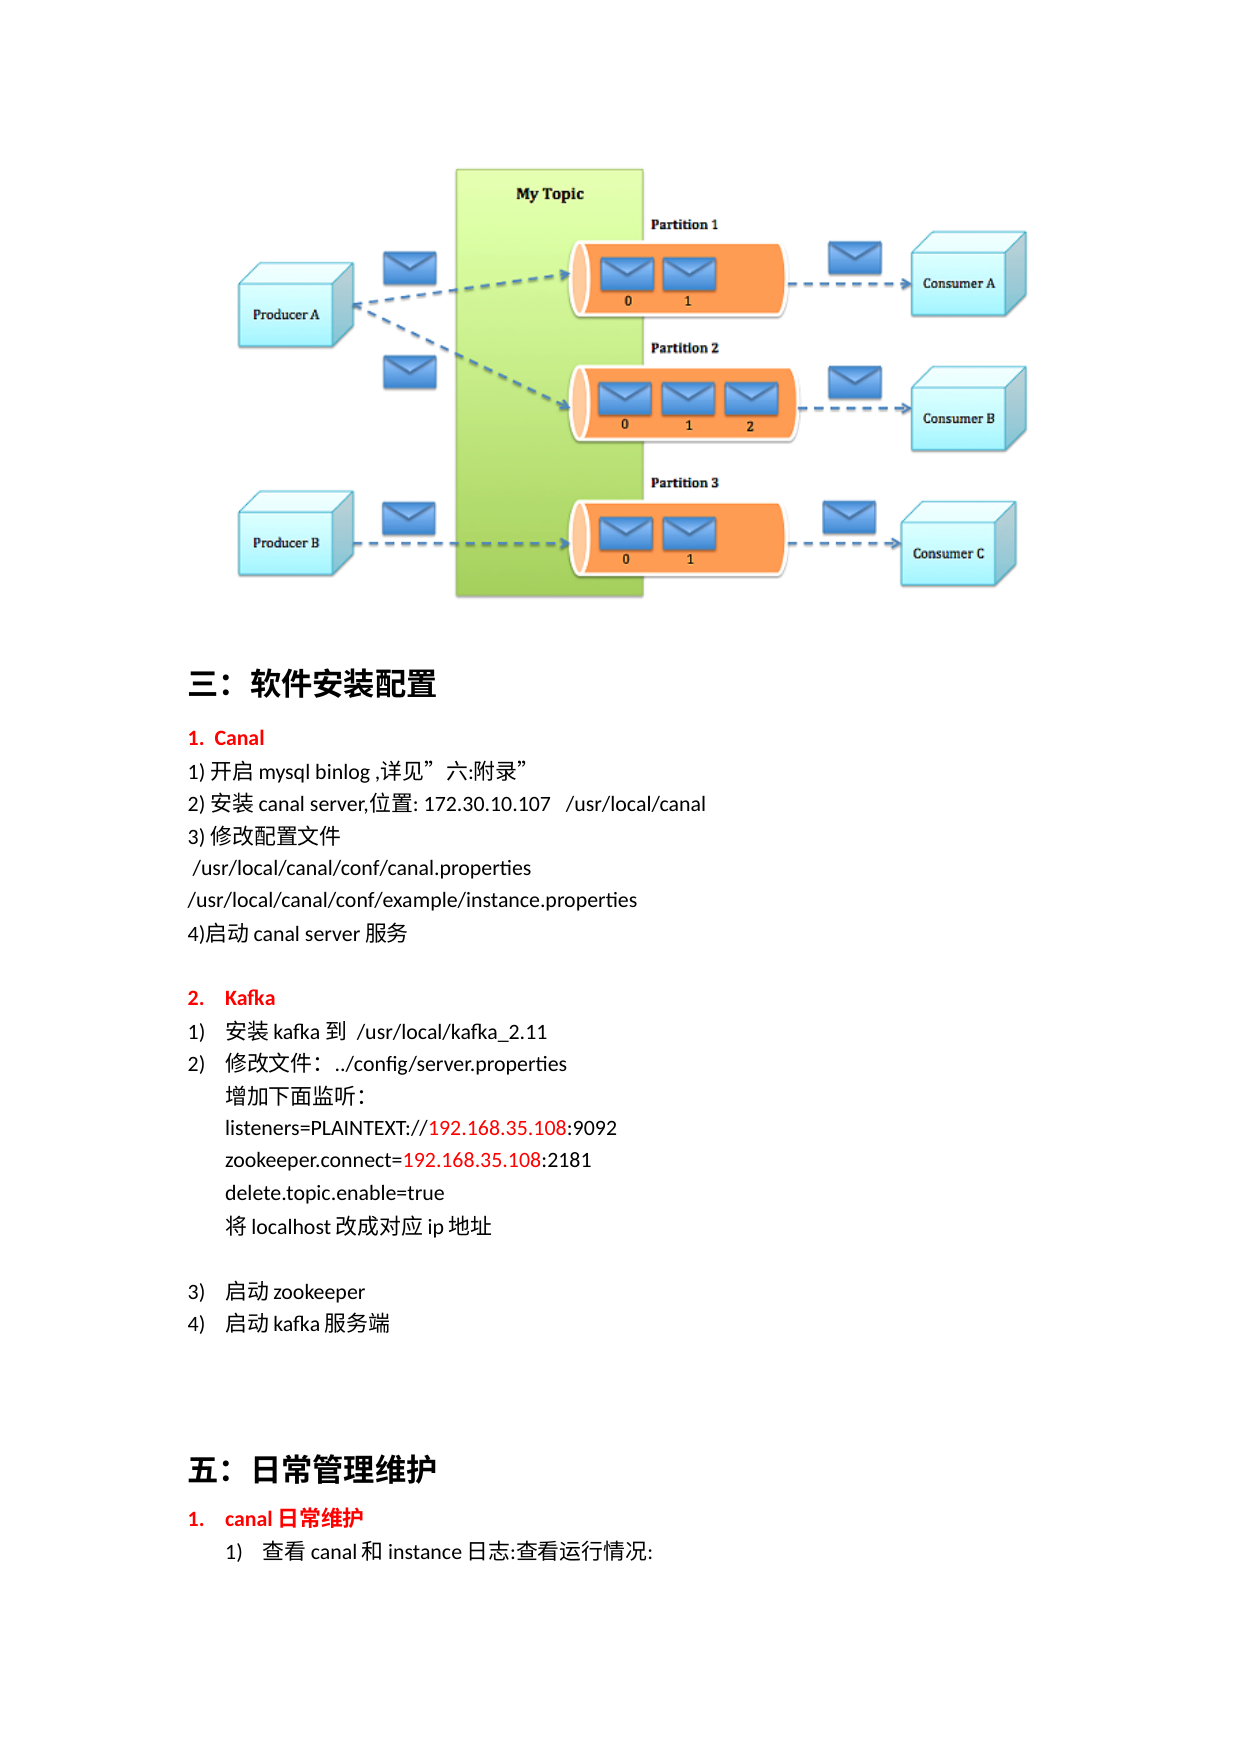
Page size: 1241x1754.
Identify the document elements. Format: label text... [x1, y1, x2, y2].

list canal日常维护 [187, 1501, 1053, 1533]
list 查看canal和instance日志:查看运行情况: [225, 1533, 1053, 1566]
list listeners=PLAINTEXT://192.168.35.108:9092 [225, 1111, 1053, 1143]
list 启动kafka服务端 [187, 1306, 1053, 1338]
list 安装kafka 到 /usr/local/kafka_2.11 [187, 1013, 1053, 1046]
picture [231, 162, 1030, 605]
text /usr/local/canal/conf/example/instance.properties [187, 883, 1053, 916]
list 启动zookeeper [187, 1273, 1053, 1306]
list zookeeper.connect=192.168.35.108:2181 [225, 1143, 1053, 1176]
list 增加下面监听： [225, 1078, 1053, 1111]
text 1) 开启mysql binlog ,详见”六:附录” [187, 753, 1053, 786]
text 3) 修改配置文件 [187, 818, 1053, 851]
list Kafka [187, 981, 1053, 1013]
text 4)启动canal server服务 [187, 916, 1053, 948]
text 1. Canal [187, 721, 1053, 753]
text 三：软件安装配置 [187, 649, 1053, 714]
text 2) 安装canal server,位置: 172.30.10.107 /usr/local/canal [187, 786, 1053, 818]
text /usr/local/canal/conf/canal.properties [187, 851, 1053, 883]
list delete.topic.enable=true [225, 1176, 1053, 1208]
list 修改文件：../config/server.properties [187, 1046, 1053, 1078]
text 五：日常管理维护 [187, 1436, 1053, 1501]
list 将localhost改成对应ip地址 [225, 1208, 1053, 1241]
